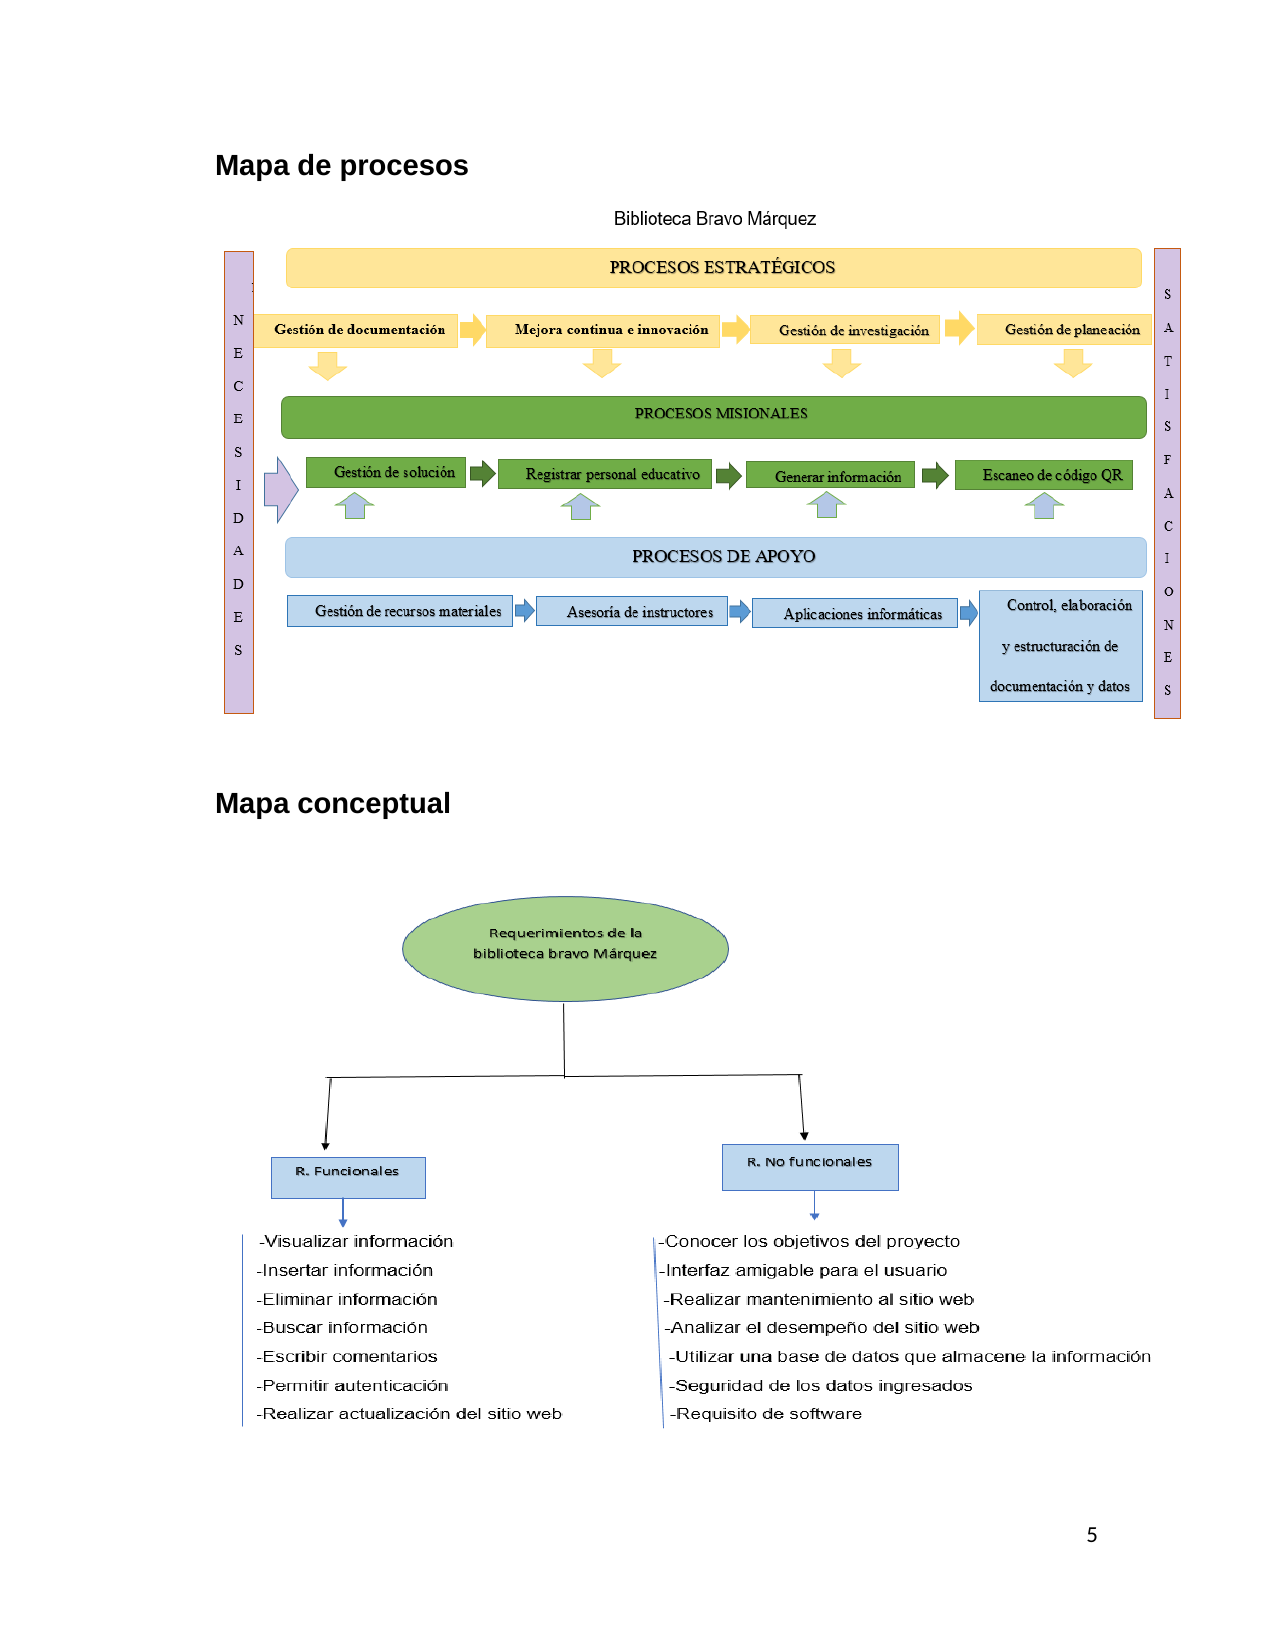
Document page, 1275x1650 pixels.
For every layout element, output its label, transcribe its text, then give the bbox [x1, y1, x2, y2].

text Mapa de procesos [215, 148, 1098, 181]
picture [214, 885, 1165, 1443]
picture [214, 200, 1187, 721]
text Mapa conceptual [215, 786, 1098, 820]
